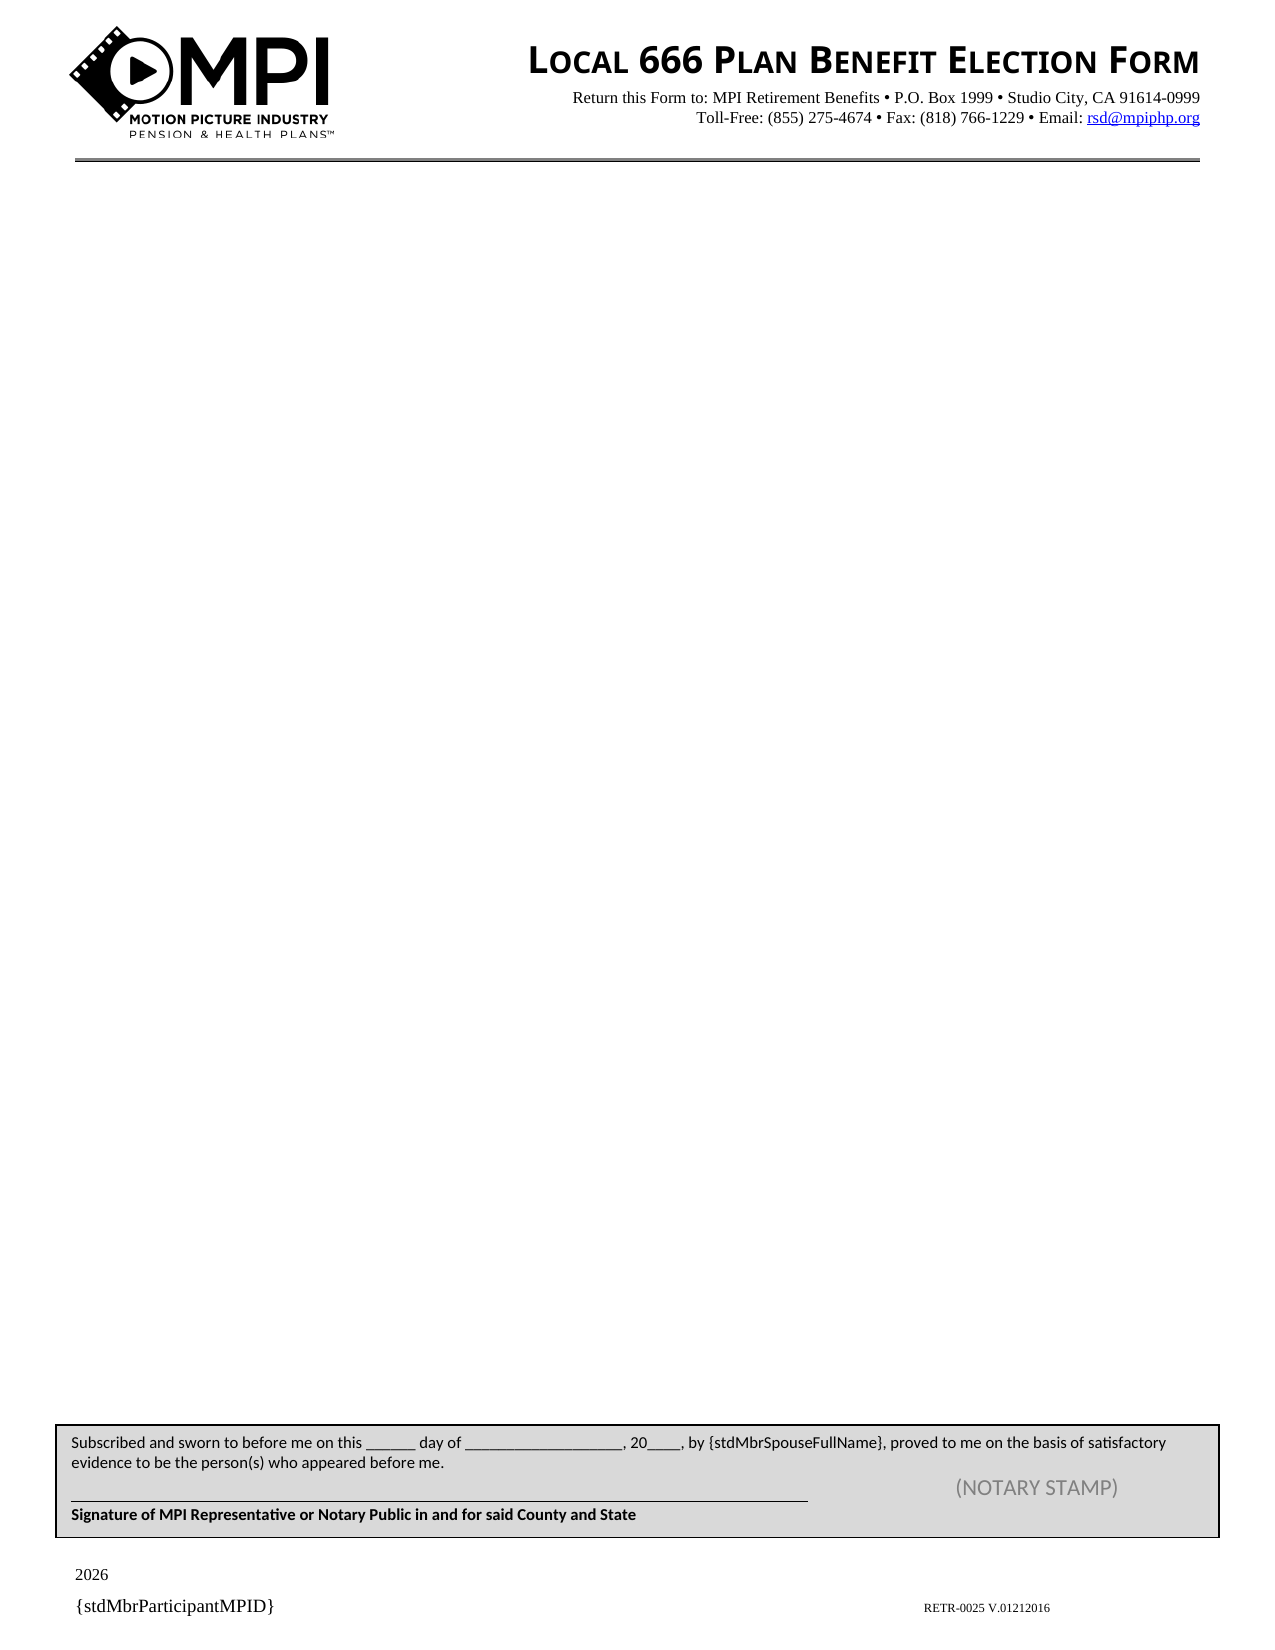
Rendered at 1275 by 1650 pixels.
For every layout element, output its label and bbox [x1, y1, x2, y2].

picture [66, 26, 337, 138]
